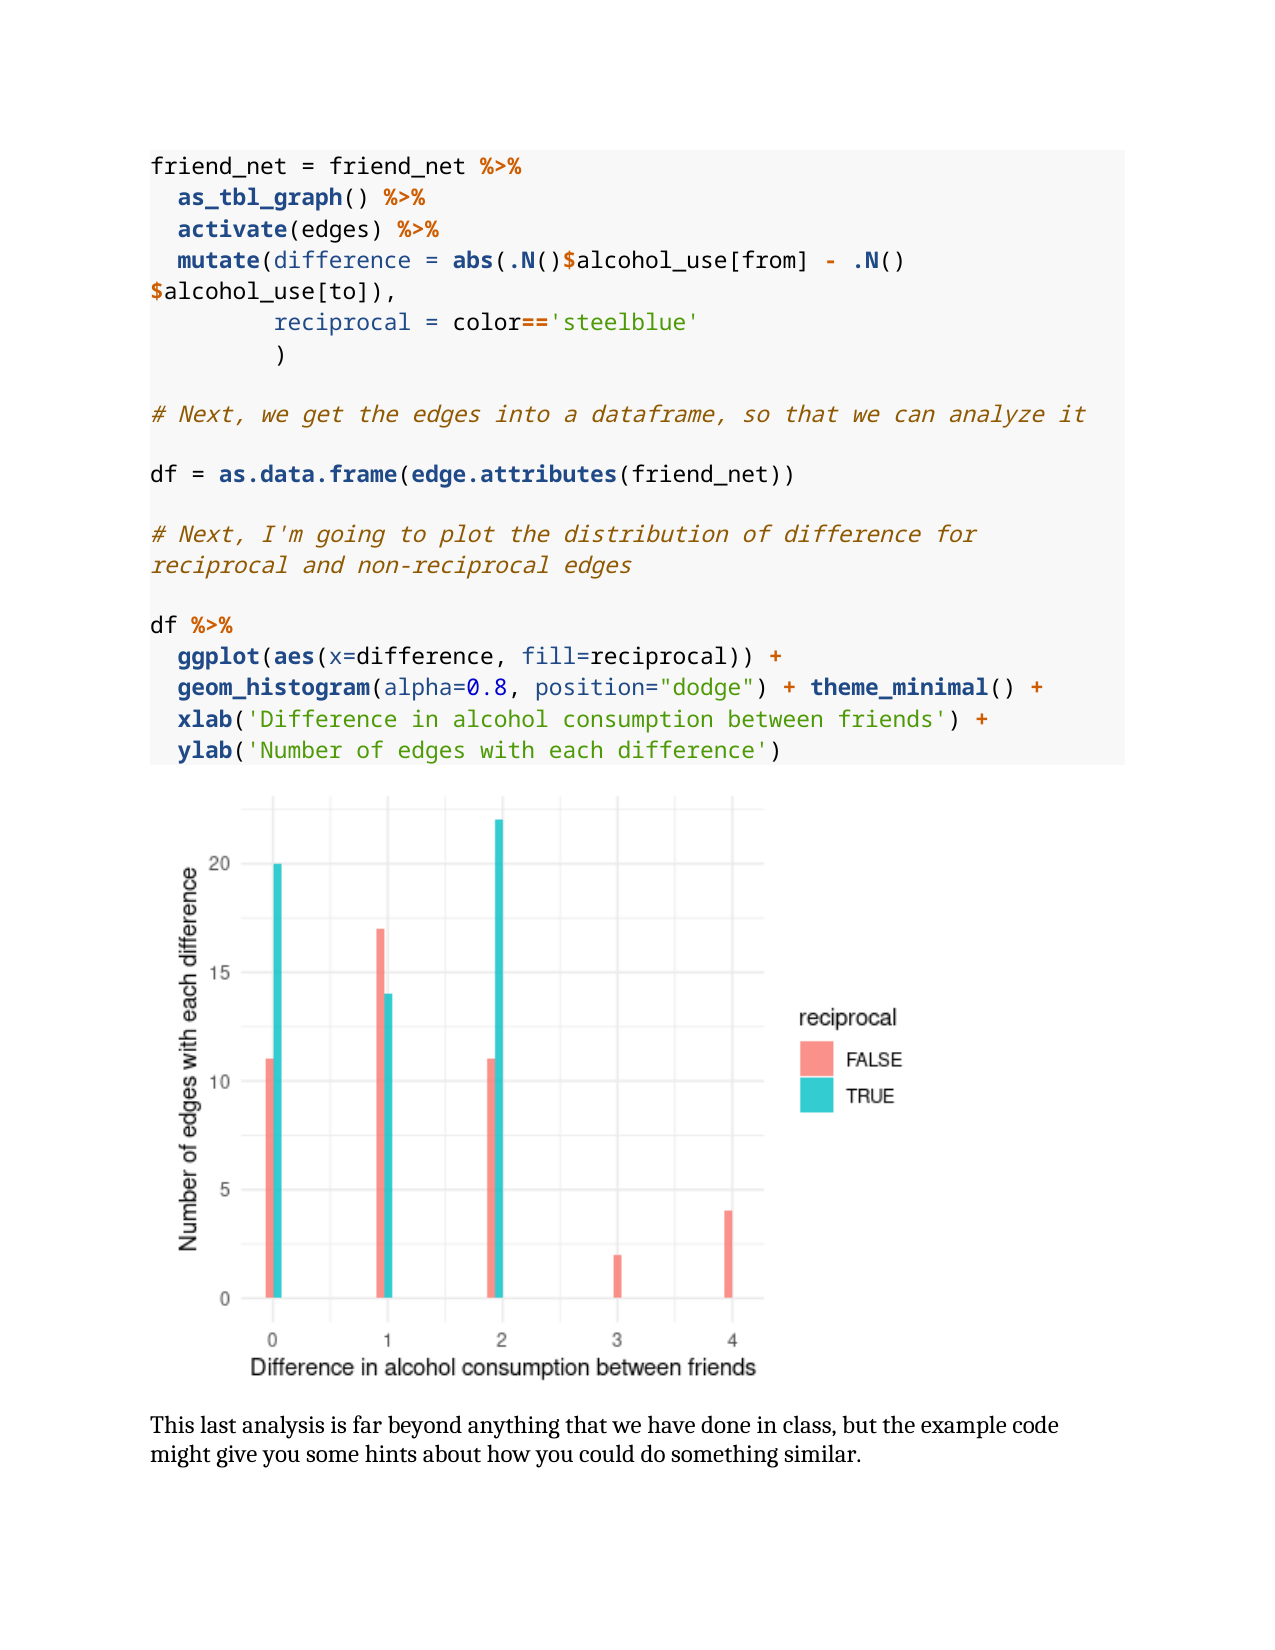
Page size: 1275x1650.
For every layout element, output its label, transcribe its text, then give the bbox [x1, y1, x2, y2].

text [150, 150, 1125, 765]
picture [168, 785, 927, 1393]
text This last analysis is far beyond anything that we have done in class, but the example code might give you some hints about how you could do something similar. [150, 1411, 1125, 1468]
